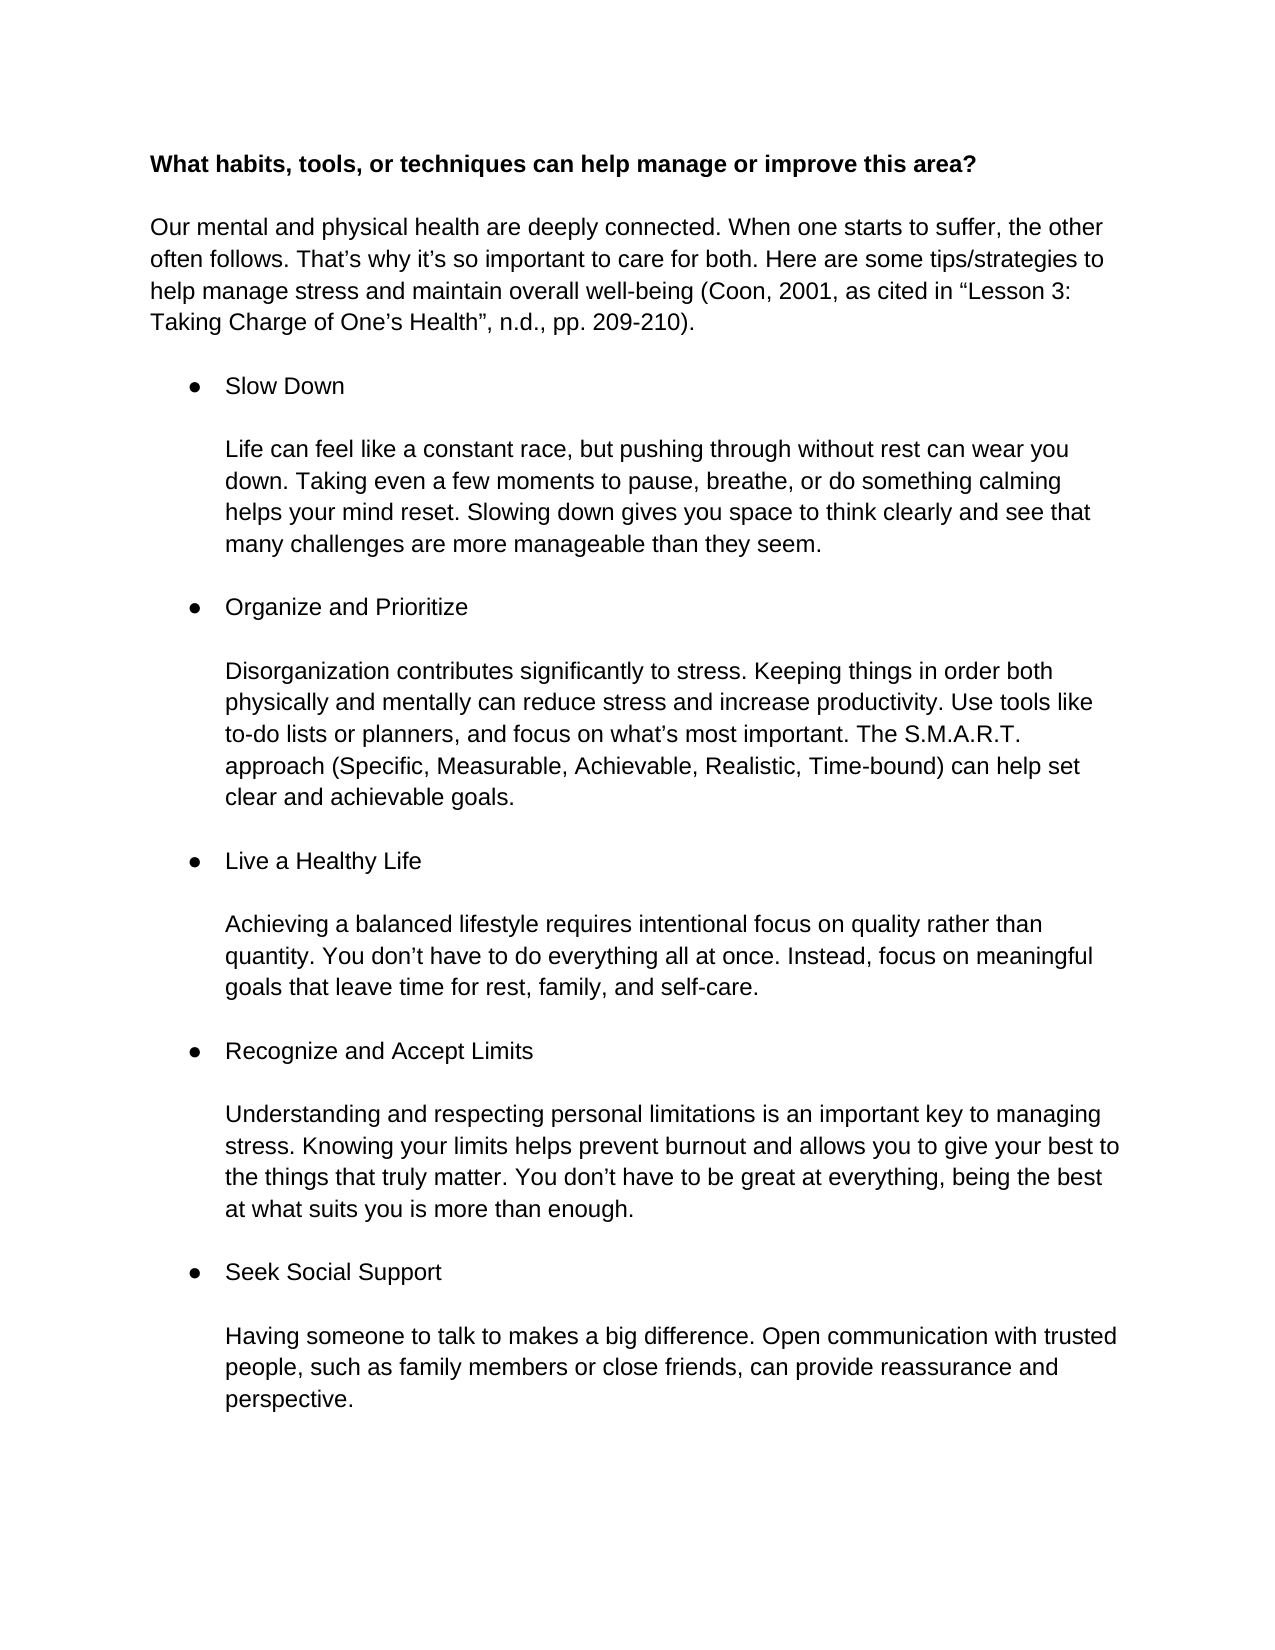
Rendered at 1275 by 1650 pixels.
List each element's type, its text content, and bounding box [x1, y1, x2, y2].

text Achieving a balanced lifestyle requires intentional focus on quality rather than quantity. You don’t have to do everything all at once. Instead, focus on meaningful goals that leave time for rest, family, and self-care. [225, 910, 1125, 1001]
text Understanding and respecting personal limitations is an important key to managing stress. Knowing your limits helps prevent burnout and allows you to give your best to the things that truly matter. You don’t have to be great at everything, being the best at what suits you is more than enough. [225, 1100, 1125, 1223]
text Having someone to talk to makes a big difference. Open communication with trusted people, such as family members or close friends, can provide reassurance and perspective. [225, 1322, 1125, 1413]
list Live a Healthy Life [187, 847, 1125, 874]
text Life can feel like a constant race, but pushing through without rest can wear you down. Taking even a few moments to pause, breathe, or do something calming helps your mind reset. Slowing down gives you space to think clearly and see that many challenges are more manageable than they seem. [225, 435, 1125, 558]
text Our mental and physical health are deeply connected. When one starts to suffer, the other often follows. That’s why it’s so important to care for both. Here are some tips/strategies to help manage stress and maintain overall well-being (Coon, 2001, as cited in “Lesson 3: Taking Charge of One’s Health”, n.d., pp. 209-210). [150, 213, 1125, 336]
list Recognize and Accept Limits [187, 1037, 1125, 1064]
list Slow Down [187, 372, 1125, 399]
list Seek Social Support [187, 1258, 1125, 1286]
list Organize and Prioritize [187, 593, 1125, 621]
text What habits, tools, or techniques can help manage or improve this area? [150, 150, 1125, 178]
text Disorganization contributes significantly to stress. Keeping things in order both physically and mentally can reduce stress and increase productivity. Use tools like to-do lists or planners, and focus on what’s most important. The S.M.A.R.T. approach (Specific, Measurable, Achievable, Realistic, Time-bound) can help set clear and achievable goals. [225, 657, 1125, 811]
